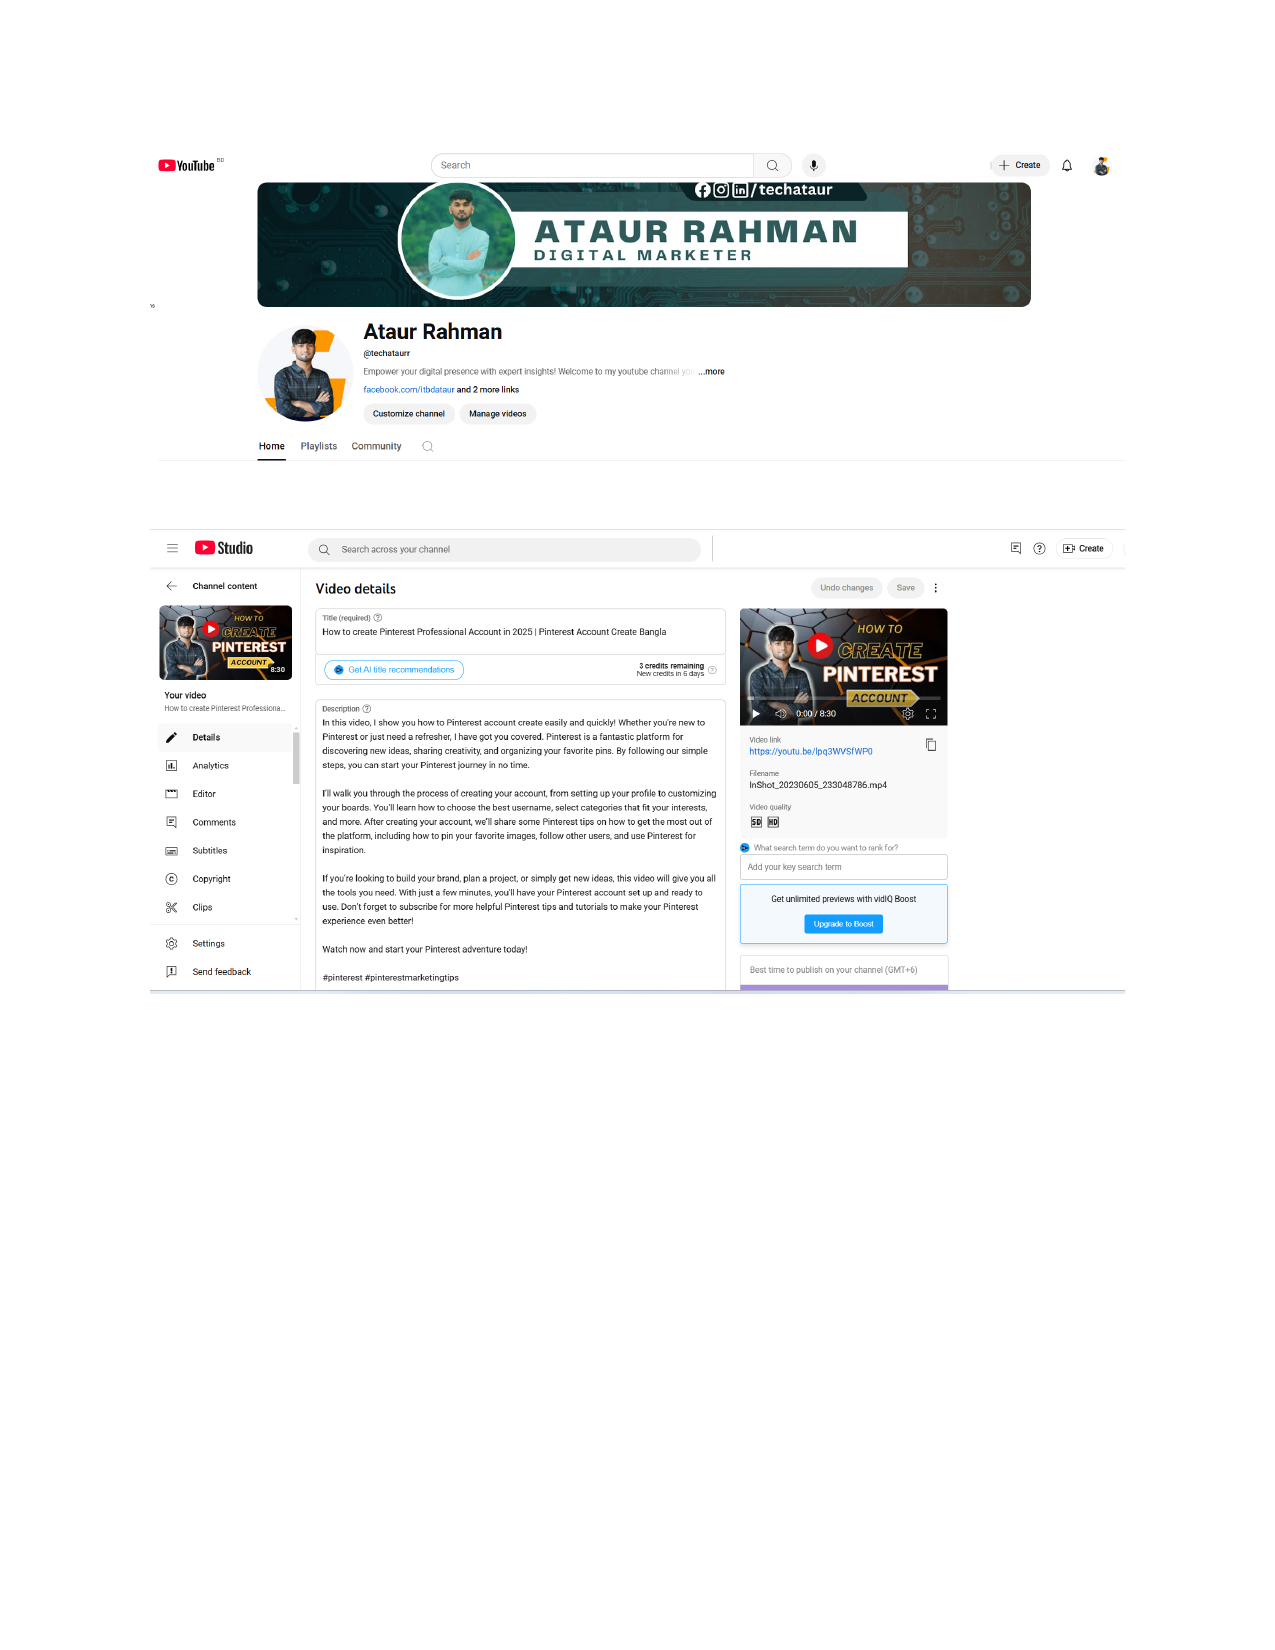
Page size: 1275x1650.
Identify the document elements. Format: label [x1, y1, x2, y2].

picture [150, 150, 1125, 525]
picture [150, 528, 1125, 994]
